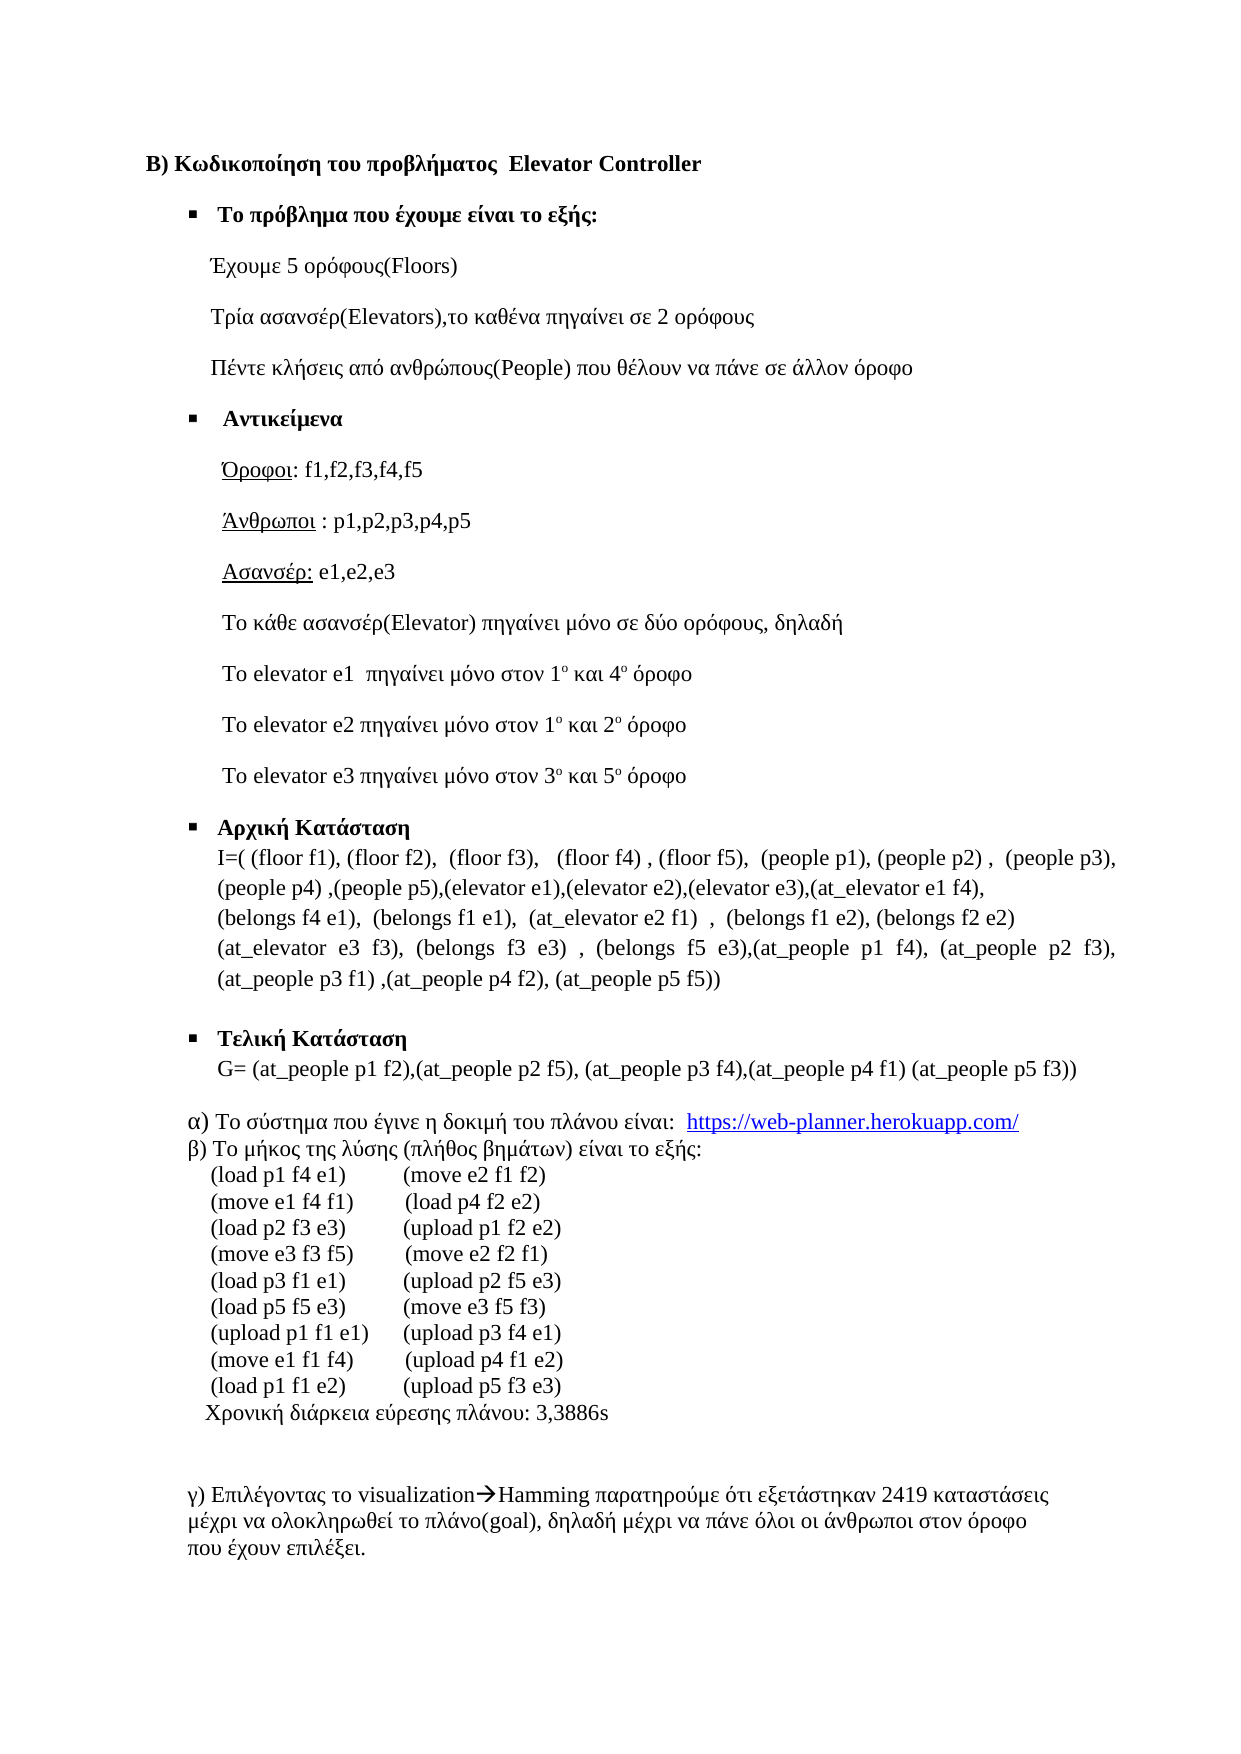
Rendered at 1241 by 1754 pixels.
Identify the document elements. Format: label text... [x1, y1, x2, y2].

list (at_elevator e3 f3), (belongs f3 e3) , (belongs f5 e3),(at_people p1 f4), (at_people p2 f3), (at_people p3 f1) ,(at_people p4 f2), (at_people p5 f5)) [217, 934, 1118, 991]
list Αντικείμενα [187, 405, 1053, 432]
list G= (at_people p1 f2),(at_people p2 f5), (at_people p3 f4),(at_people p4 f1) (at_people p5 f3)) [217, 1055, 1118, 1082]
text Ασανσέρ: e1,e2,e3 [187, 558, 1053, 585]
text Το κάθε ασανσέρ(Elevator) πηγαίνει μόνο σε δύο ορόφους, δηλαδή [187, 609, 1053, 636]
text γ) Επιλέγοντας το visualizationHamming παρατηρούμε ότι εξετάστηκαν 2419 καταστάσεις μέχρι να ολοκληρωθεί το πλάνο(goal), δηλαδή μέχρι να πάνε όλοι οι άνθρωποι στον όροφο που έχουν επιλέξει. [187, 1481, 1053, 1560]
text α) Το σύστημα που έγινε η δοκιμή του πλάνου είναι: https://web-planner.herokuapp.com/ [187, 1106, 1053, 1135]
text Χρονική διάρκεια εύρεσης πλάνου: 3,3886s [187, 1398, 1053, 1425]
text (load p1 f4 e1) (move e2 f1 f2) [187, 1161, 1053, 1188]
text (load p5 f5 e3) (move e3 f5 f3) [187, 1293, 1053, 1319]
text (move e1 f4 f1) (load p4 f2 e2) [187, 1188, 1053, 1214]
list (belongs f4 e1), (belongs f1 e1), (at_elevator e2 f1) , (belongs f1 e2), (belongs f2 e2) [217, 904, 1118, 931]
text Β) Κωδικοποίηση του προβλήματος Elevator Controller [128, 150, 1053, 176]
text (load p2 f3 e3) (upload p1 f2 e2) [187, 1214, 1053, 1240]
text (load p1 f1 e2) (upload p5 f3 e3) [187, 1372, 1053, 1398]
text β) Το μήκος της λύσης (πλήθος βημάτων) είναι το εξής: [187, 1135, 1053, 1161]
list Αρχική Κατάσταση [187, 813, 1053, 840]
text Άνθρωποι : p1,p2,p3,p4,p5 [187, 507, 1053, 534]
text (upload p1 f1 e1) (upload p3 f4 e1) [187, 1319, 1053, 1346]
text Το elevator e2 πηγαίνει μόνο στον 1ο και 2ο όροφο [187, 711, 1053, 738]
text Όροφοι: f1,f2,f3,f4,f5 [187, 456, 1053, 483]
text Το elevator e1 πηγαίνει μόνο στον 1ο και 4ο όροφο [187, 660, 1053, 687]
text (move e1 f1 f4) (upload p4 f1 e2) [187, 1346, 1053, 1372]
text Το elevator e3 πηγαίνει μόνο στον 3ο και 5ο όροφο [187, 762, 1053, 789]
text Έχουμε 5 ορόφους(Floors) [187, 252, 1053, 278]
list Ι=( (floor f1), (floor f2), (floor f3), (floor f4) , (floor f5), (people p1), (people p2) , (people p3), (people p4) ,(people p5),(elevator e1),(elevator e2),(elevator e3),(at_elevator e1 f4), [217, 844, 1118, 900]
text Πέντε κλήσεις από ανθρώπους(People) που θέλουν να πάνε σε άλλον όροφο [187, 354, 1053, 381]
list Τελική Κατάσταση [187, 1025, 1118, 1051]
text (load p3 f1 e1) (upload p2 f5 e3) [187, 1267, 1053, 1293]
text Τρία ασανσέρ(Elevators),το καθένα πηγαίνει σε 2 ορόφους [187, 303, 1053, 329]
text (move e3 f3 f5) (move e2 f2 f1) [187, 1240, 1053, 1267]
list Το πρόβλημα που έχουμε είναι το εξής: [187, 201, 1053, 227]
